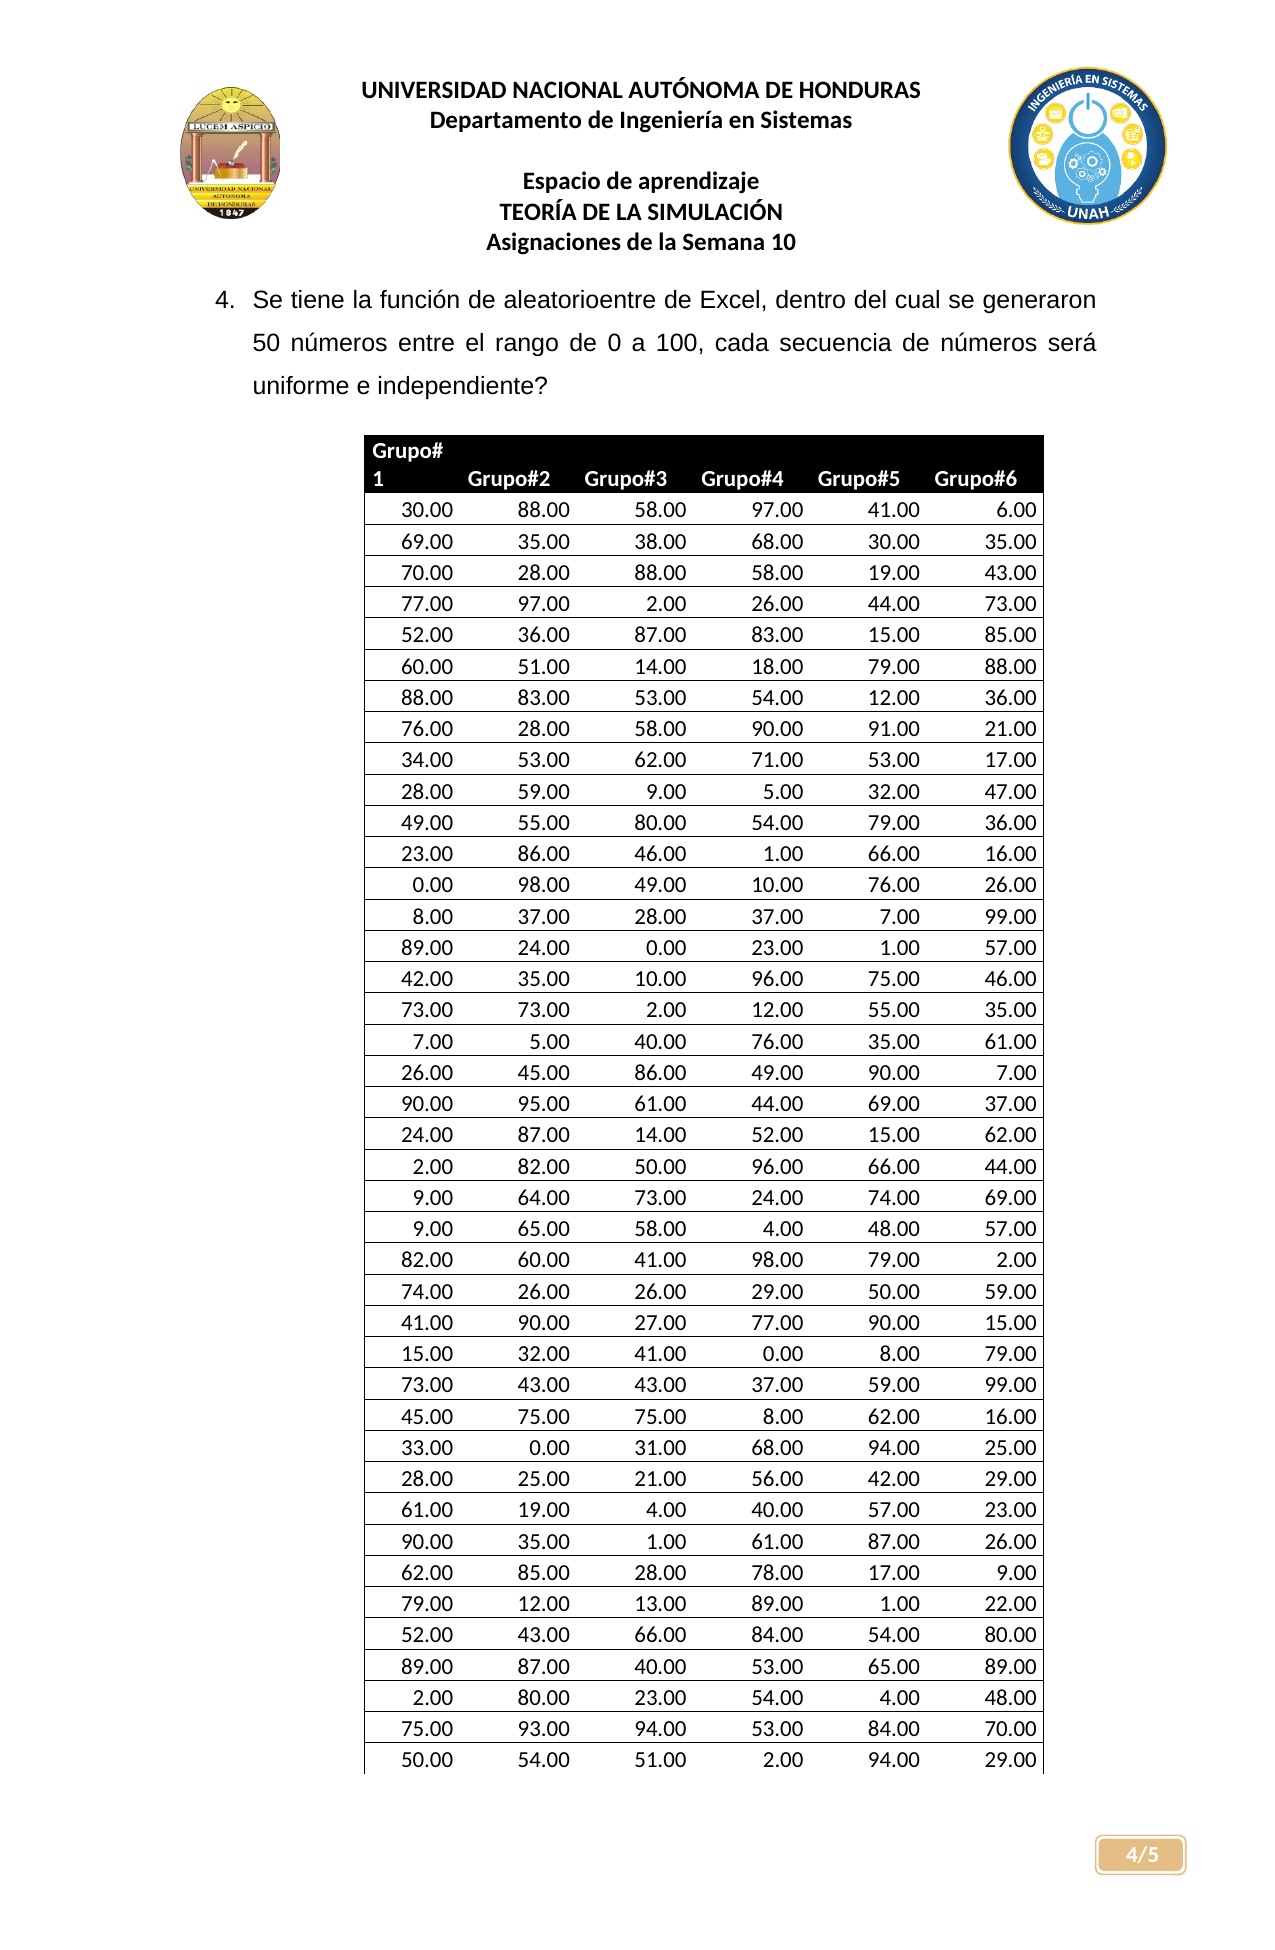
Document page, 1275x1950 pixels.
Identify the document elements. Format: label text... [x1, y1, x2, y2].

table_cell 30.00 [810, 525, 927, 555]
table_cell 82.00 [365, 1243, 460, 1273]
table_cell 74.00 [810, 1181, 927, 1211]
table_cell 29.00 [694, 1275, 810, 1305]
table_cell 58.00 [577, 712, 694, 742]
table_cell 75.00 [577, 1400, 694, 1430]
table_cell 21.00 [577, 1462, 694, 1492]
table_cell 90.00 [460, 1306, 577, 1336]
table_cell 79.00 [365, 1587, 460, 1617]
table_cell 46.00 [577, 837, 694, 867]
table_cell 15.00 [365, 1337, 460, 1367]
table_cell 68.00 [694, 1431, 810, 1461]
table_cell 94.00 [810, 1431, 927, 1461]
table_cell 19.00 [810, 556, 927, 586]
table_cell 73.00 [460, 993, 577, 1023]
table_cell 99.00 [927, 900, 1043, 930]
table_cell 28.00 [577, 900, 694, 930]
table_cell 77.00 [365, 587, 460, 617]
table_cell 80.00 [460, 1681, 577, 1711]
table_cell 13.00 [577, 1587, 694, 1617]
table_cell 41.00 [365, 1306, 460, 1336]
list Se tiene la función de aleatorioentre de Excel, dentro del cual se generaron 50 números entre el rango de 0 a 100, cada secuencia de números será uniforme e independiente? [215, 285, 1098, 400]
table_cell 96.00 [694, 1150, 810, 1180]
table_cell 74.00 [365, 1275, 460, 1305]
table_cell 28.00 [460, 556, 577, 586]
table_cell 27.00 [577, 1306, 694, 1336]
table_cell 17.00 [810, 1556, 927, 1586]
table_cell 87.00 [460, 1118, 577, 1148]
table_cell 41.00 [810, 493, 927, 523]
table_cell 61.00 [927, 1025, 1043, 1055]
table_cell 24.00 [365, 1118, 460, 1148]
table_cell 25.00 [460, 1462, 577, 1492]
table_cell 80.00 [927, 1618, 1043, 1648]
table_cell 19.00 [460, 1493, 577, 1523]
table_cell 88.00 [927, 650, 1043, 680]
table_cell 29.00 [927, 1462, 1043, 1492]
table_cell 90.00 [810, 1306, 927, 1336]
table_cell 7.00 [927, 1056, 1043, 1086]
table_cell 55.00 [460, 806, 577, 836]
table_cell 2.00 [577, 993, 694, 1023]
table_cell 37.00 [927, 1087, 1043, 1117]
table_header Grupo#2 [460, 436, 577, 492]
table_cell 14.00 [577, 650, 694, 680]
table_cell 28.00 [577, 1556, 694, 1586]
table_cell 2.00 [927, 1243, 1043, 1273]
table_cell 23.00 [577, 1681, 694, 1711]
table_cell 57.00 [810, 1493, 927, 1523]
table_cell 21.00 [927, 712, 1043, 742]
table_cell 61.00 [577, 1087, 694, 1117]
table_cell 42.00 [365, 962, 460, 992]
table_cell 78.00 [694, 1556, 810, 1586]
table_cell 25.00 [927, 1431, 1043, 1461]
table_cell 79.00 [927, 1337, 1043, 1367]
table_cell 12.00 [460, 1587, 577, 1617]
table_cell 49.00 [577, 868, 694, 898]
table_cell 59.00 [927, 1275, 1043, 1305]
table_cell 24.00 [460, 931, 577, 961]
table_cell 28.00 [365, 1462, 460, 1492]
table_header Grupo#4 [694, 436, 810, 492]
table_cell 76.00 [365, 712, 460, 742]
table_cell 76.00 [694, 1025, 810, 1055]
table_cell 1.00 [694, 837, 810, 867]
table_cell 14.00 [577, 1118, 694, 1148]
table_cell 5.00 [460, 1025, 577, 1055]
table_cell 85.00 [460, 1556, 577, 1586]
table_cell 44.00 [927, 1150, 1043, 1180]
table_cell 89.00 [365, 1650, 460, 1680]
table_cell 91.00 [810, 712, 927, 742]
table_cell 30.00 [365, 493, 460, 523]
table_cell 88.00 [460, 493, 577, 523]
table_cell 32.00 [810, 775, 927, 805]
table_cell 35.00 [460, 525, 577, 555]
table_cell 99.00 [927, 1368, 1043, 1398]
table_cell 41.00 [577, 1243, 694, 1273]
table_cell 29.00 [927, 1743, 1043, 1773]
table_cell 28.00 [365, 775, 460, 805]
table_cell 43.00 [460, 1368, 577, 1398]
table_cell 75.00 [365, 1712, 460, 1742]
table_cell 0.00 [577, 931, 694, 961]
table_cell 26.00 [927, 868, 1043, 898]
table_cell 89.00 [927, 1650, 1043, 1680]
table_cell 75.00 [460, 1400, 577, 1430]
table_cell 23.00 [927, 1493, 1043, 1523]
table_cell 70.00 [365, 556, 460, 586]
table_cell 26.00 [460, 1275, 577, 1305]
table_cell 55.00 [810, 993, 927, 1023]
table_cell 43.00 [927, 556, 1043, 586]
table_cell 49.00 [694, 1056, 810, 1086]
table_cell 35.00 [460, 1525, 577, 1555]
table_cell 26.00 [577, 1275, 694, 1305]
table_cell 93.00 [460, 1712, 577, 1742]
table_cell 84.00 [694, 1618, 810, 1648]
table_cell 58.00 [577, 493, 694, 523]
table_cell 90.00 [365, 1087, 460, 1117]
table_cell 10.00 [694, 868, 810, 898]
table_cell 9.00 [927, 1556, 1043, 1586]
table_header Grupo#6 [927, 436, 1043, 492]
table_cell 64.00 [460, 1181, 577, 1211]
table_cell 98.00 [460, 868, 577, 898]
table_cell 36.00 [927, 681, 1043, 711]
table_cell 4.00 [694, 1212, 810, 1242]
table_cell 83.00 [694, 618, 810, 648]
table_cell 35.00 [927, 993, 1043, 1023]
table_cell 26.00 [927, 1525, 1043, 1555]
table_cell 65.00 [810, 1650, 927, 1680]
table_cell 50.00 [365, 1743, 460, 1773]
table_cell 66.00 [810, 1150, 927, 1180]
table_cell 9.00 [577, 775, 694, 805]
table_cell 89.00 [694, 1587, 810, 1617]
table_cell 79.00 [810, 806, 927, 836]
table_cell 54.00 [694, 1681, 810, 1711]
table_cell 58.00 [577, 1212, 694, 1242]
table_cell 1.00 [810, 1587, 927, 1617]
table_cell 97.00 [694, 493, 810, 523]
table_cell 90.00 [694, 712, 810, 742]
table_cell 54.00 [460, 1743, 577, 1773]
table_cell 54.00 [694, 806, 810, 836]
table_cell 94.00 [810, 1743, 927, 1773]
table_cell 87.00 [810, 1525, 927, 1555]
table_cell 57.00 [927, 931, 1043, 961]
table_cell 54.00 [810, 1618, 927, 1648]
table_cell 34.00 [365, 743, 460, 773]
table_cell 2.00 [365, 1150, 460, 1180]
table_cell 4.00 [810, 1681, 927, 1711]
table_cell 77.00 [694, 1306, 810, 1336]
table_cell 62.00 [810, 1400, 927, 1430]
table_cell 80.00 [577, 806, 694, 836]
table_cell 44.00 [694, 1087, 810, 1117]
picture [180, 87, 280, 219]
table_cell 47.00 [927, 775, 1043, 805]
table_cell 41.00 [577, 1337, 694, 1367]
table_cell 37.00 [460, 900, 577, 930]
table_cell 0.00 [365, 868, 460, 898]
table_cell 44.00 [810, 587, 927, 617]
table_cell 69.00 [810, 1087, 927, 1117]
table_cell 40.00 [577, 1650, 694, 1680]
table_cell 75.00 [810, 962, 927, 992]
table_cell 7.00 [365, 1025, 460, 1055]
table_cell 62.00 [577, 743, 694, 773]
table_cell 65.00 [460, 1212, 577, 1242]
table_cell 61.00 [694, 1525, 810, 1555]
table_cell 0.00 [694, 1337, 810, 1367]
table_cell 15.00 [810, 1118, 927, 1148]
table_cell 0.00 [460, 1431, 577, 1461]
table_cell 83.00 [460, 681, 577, 711]
table_cell 94.00 [577, 1712, 694, 1742]
table_cell 62.00 [927, 1118, 1043, 1148]
table_cell 22.00 [927, 1587, 1043, 1617]
table_cell 38.00 [577, 525, 694, 555]
table_cell 35.00 [810, 1025, 927, 1055]
table_cell 58.00 [694, 556, 810, 586]
table_cell 96.00 [694, 962, 810, 992]
table_cell 68.00 [694, 525, 810, 555]
table_cell 98.00 [694, 1243, 810, 1273]
table_cell 69.00 [927, 1181, 1043, 1211]
table_cell 66.00 [577, 1618, 694, 1648]
table_cell 73.00 [365, 993, 460, 1023]
table_cell 62.00 [365, 1556, 460, 1586]
table_cell 54.00 [694, 681, 810, 711]
table_cell 73.00 [577, 1181, 694, 1211]
table_cell 43.00 [460, 1618, 577, 1648]
table_cell 87.00 [460, 1650, 577, 1680]
table_cell 50.00 [810, 1275, 927, 1305]
table_cell 24.00 [694, 1181, 810, 1211]
table_cell 45.00 [460, 1056, 577, 1086]
table_cell 45.00 [365, 1400, 460, 1430]
table_cell 86.00 [460, 837, 577, 867]
table_cell 36.00 [460, 618, 577, 648]
table_cell 52.00 [365, 618, 460, 648]
table_cell 59.00 [460, 775, 577, 805]
table_cell 57.00 [927, 1212, 1043, 1242]
table_cell 90.00 [810, 1056, 927, 1086]
table_cell 56.00 [694, 1462, 810, 1492]
table_cell 31.00 [577, 1431, 694, 1461]
table_cell 86.00 [577, 1056, 694, 1086]
table_cell 40.00 [577, 1025, 694, 1055]
table_cell 10.00 [577, 962, 694, 992]
table_cell 12.00 [810, 681, 927, 711]
table_cell 60.00 [365, 650, 460, 680]
table_cell 26.00 [694, 587, 810, 617]
table_cell 12.00 [694, 993, 810, 1023]
table_cell 53.00 [577, 681, 694, 711]
table_cell 36.00 [927, 806, 1043, 836]
table_cell 33.00 [365, 1431, 460, 1461]
table_cell 89.00 [365, 931, 460, 961]
table_cell 71.00 [694, 743, 810, 773]
table_cell 4.00 [577, 1493, 694, 1523]
table_cell 32.00 [460, 1337, 577, 1367]
table_cell 53.00 [694, 1712, 810, 1742]
table_cell 8.00 [694, 1400, 810, 1430]
table_cell 59.00 [810, 1368, 927, 1398]
table_cell 66.00 [810, 837, 927, 867]
table_cell 9.00 [365, 1212, 460, 1242]
table_cell 52.00 [694, 1118, 810, 1148]
table_cell 9.00 [365, 1181, 460, 1211]
table_cell 15.00 [927, 1306, 1043, 1336]
table_cell 37.00 [694, 1368, 810, 1398]
table_header Grupo#1 [365, 436, 460, 492]
table_cell 23.00 [365, 837, 460, 867]
table_cell 97.00 [460, 587, 577, 617]
table_cell 17.00 [927, 743, 1043, 773]
table_cell 8.00 [365, 900, 460, 930]
table_cell 88.00 [577, 556, 694, 586]
table_cell 8.00 [810, 1337, 927, 1367]
table_cell 35.00 [460, 962, 577, 992]
table_cell 43.00 [577, 1368, 694, 1398]
table_cell 49.00 [365, 806, 460, 836]
table_cell 15.00 [810, 618, 927, 648]
table_cell 79.00 [810, 1243, 927, 1273]
table_cell 48.00 [927, 1681, 1043, 1711]
table_cell 40.00 [694, 1493, 810, 1523]
table_cell 69.00 [365, 525, 460, 555]
table_cell 42.00 [810, 1462, 927, 1492]
table_cell 18.00 [694, 650, 810, 680]
table_cell 46.00 [927, 962, 1043, 992]
table_cell 1.00 [810, 931, 927, 961]
table_cell 1.00 [577, 1525, 694, 1555]
picture [1008, 66, 1175, 225]
table_cell 52.00 [365, 1618, 460, 1648]
table_header Grupo#3 [577, 436, 694, 492]
table_cell 88.00 [365, 681, 460, 711]
table_cell 7.00 [810, 900, 927, 930]
table_cell 79.00 [810, 650, 927, 680]
table_cell 48.00 [810, 1212, 927, 1242]
table_header Grupo#5 [810, 436, 927, 492]
table_cell 2.00 [694, 1743, 810, 1773]
table_cell 73.00 [365, 1368, 460, 1398]
table_cell 23.00 [694, 931, 810, 961]
table_cell 73.00 [927, 587, 1043, 617]
table_cell 51.00 [460, 650, 577, 680]
table_cell 53.00 [810, 743, 927, 773]
table_cell 37.00 [694, 900, 810, 930]
table_cell 53.00 [460, 743, 577, 773]
table_cell 87.00 [577, 618, 694, 648]
table_cell 2.00 [577, 587, 694, 617]
table_cell 82.00 [460, 1150, 577, 1180]
table_cell 16.00 [927, 837, 1043, 867]
table_cell 50.00 [577, 1150, 694, 1180]
table_cell 85.00 [927, 618, 1043, 648]
table_cell 70.00 [927, 1712, 1043, 1742]
table_cell 95.00 [460, 1087, 577, 1117]
table_cell 6.00 [927, 493, 1043, 523]
table_cell 61.00 [365, 1493, 460, 1523]
table_cell 53.00 [694, 1650, 810, 1680]
table_cell 84.00 [810, 1712, 927, 1742]
table_cell 16.00 [927, 1400, 1043, 1430]
table_cell 28.00 [460, 712, 577, 742]
table_cell 5.00 [694, 775, 810, 805]
table_cell 76.00 [810, 868, 927, 898]
table_cell 60.00 [460, 1243, 577, 1273]
table_cell 90.00 [365, 1525, 460, 1555]
table_cell 2.00 [365, 1681, 460, 1711]
table_cell 51.00 [577, 1743, 694, 1773]
table_cell 35.00 [927, 525, 1043, 555]
table_cell 26.00 [365, 1056, 460, 1086]
